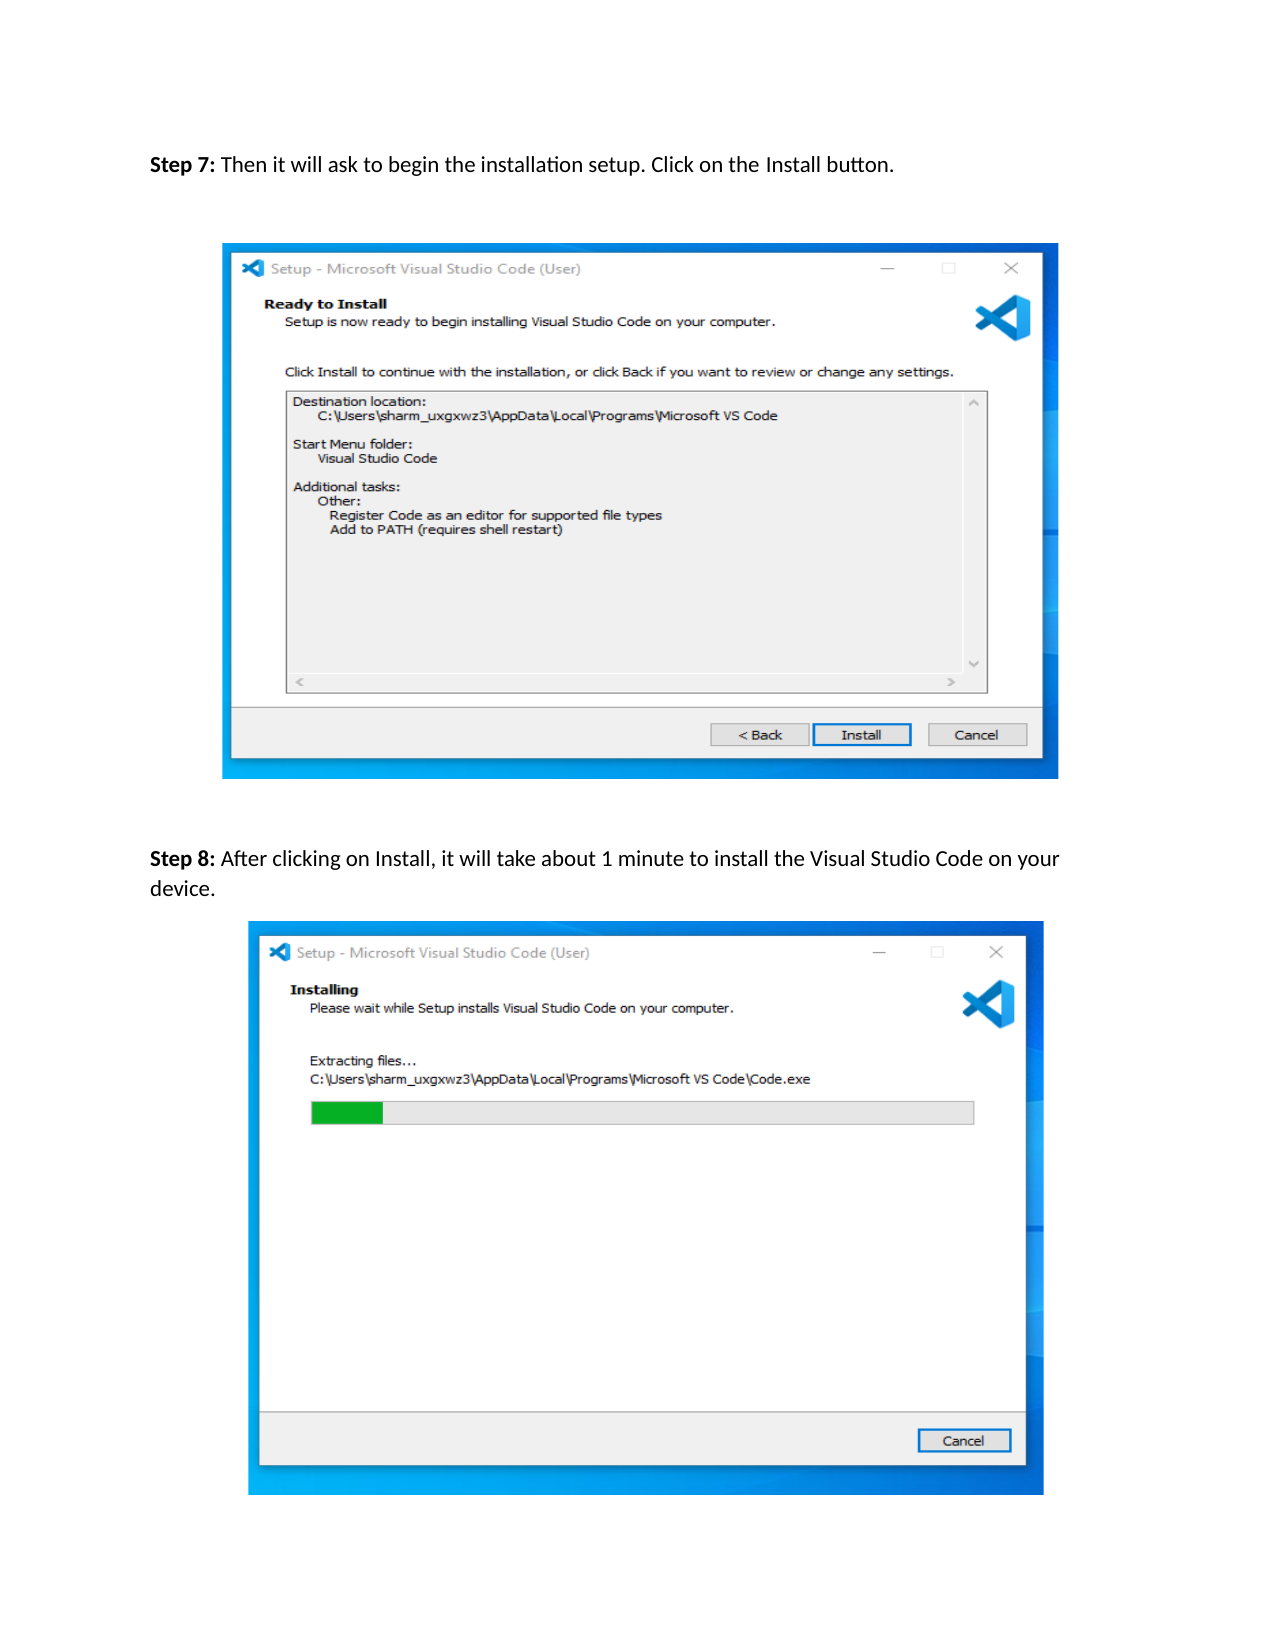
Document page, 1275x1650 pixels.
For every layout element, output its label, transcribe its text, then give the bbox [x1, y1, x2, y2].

text Step 7: Then it will ask to begin the installation setup. Click on the Install button. [150, 150, 1125, 178]
picture [231, 243, 1059, 779]
text Step 8: After clicking on Install, it will take about 1 minute to install the Visual Studio Code on your device. [150, 844, 1125, 902]
picture [259, 921, 1044, 1495]
